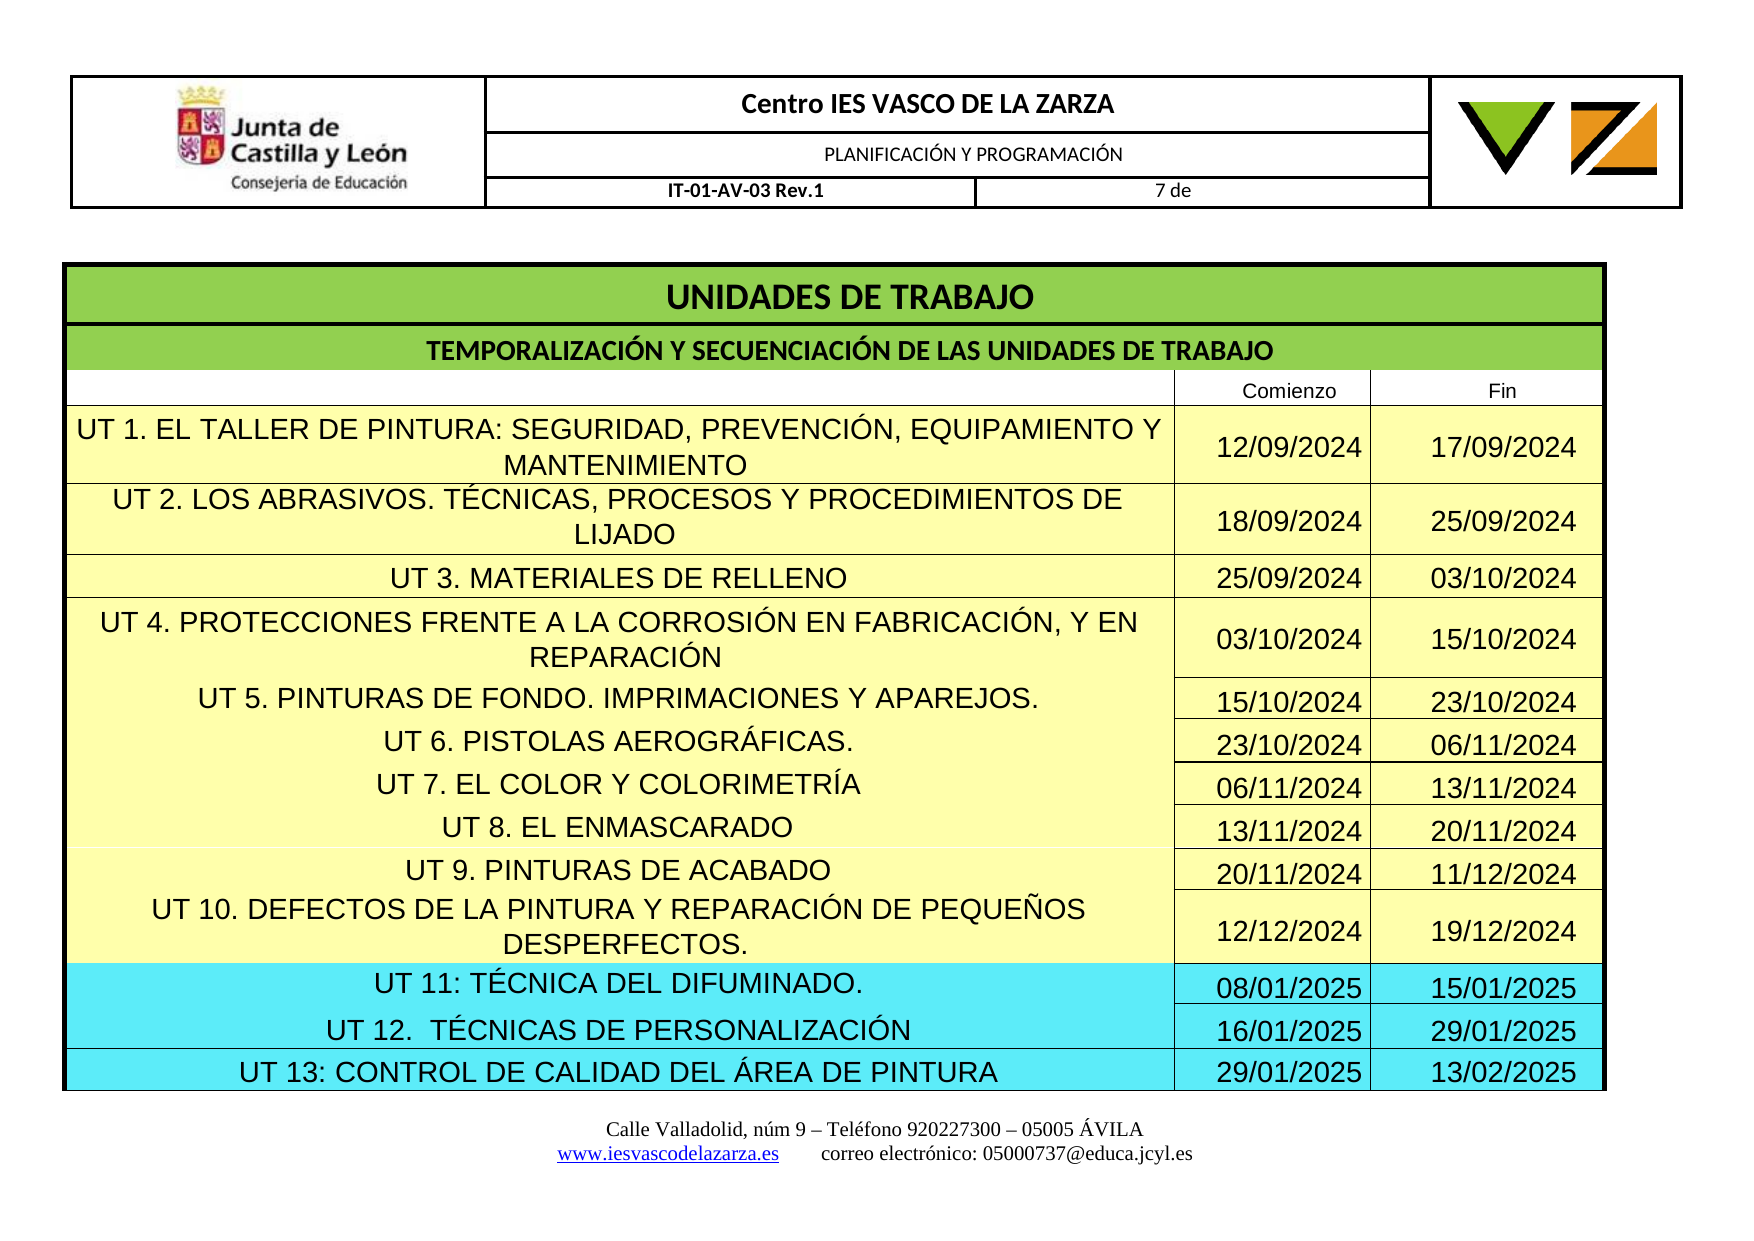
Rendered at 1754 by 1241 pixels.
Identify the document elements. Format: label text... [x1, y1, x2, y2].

table_cell 25/09/2024 [1175, 555, 1370, 597]
table_cell 13/11/2024 [1175, 805, 1370, 847]
table_cell UT 12. TÉCNICAS DE PERSONALIZACIÓN [67, 1007, 1174, 1048]
table_cell UT 5. PINTURAS DE FONDO. IMPRIMACIONES Y APAREJOS. [67, 681, 1174, 718]
picture [1457, 102, 1657, 175]
table_cell 16/01/2025 [1175, 1004, 1370, 1048]
table_cell 13/02/2025 [1371, 1049, 1602, 1090]
table_cell 15/01/2025 [1371, 964, 1602, 1003]
table_cell 06/11/2024 [1175, 763, 1370, 804]
table_cell 20/11/2024 [1175, 849, 1370, 889]
table_cell UT 6. PISTOLAS AEROGRÁFICAS. [67, 722, 1174, 761]
table_cell 15/10/2024 [1371, 598, 1602, 677]
table_cell UT 7. EL COLOR Y COLORIMETRÍA [67, 765, 1174, 804]
table_header UNIDADES DE TRABAJO [67, 267, 1602, 321]
table_cell UT 10. DEFECTOS DE LA PINTURA Y REPARACIÓN DE PEQUEÑOS DESPERFECTOS. [67, 892, 1174, 963]
picture [175, 78, 409, 196]
table_cell 11/12/2024 [1371, 849, 1602, 889]
table_cell 17/09/2024 [1371, 406, 1602, 483]
table_cell 29/01/2025 [1371, 1004, 1602, 1048]
table_cell UT 8. EL ENMASCARADO [67, 808, 1174, 847]
table_cell UT 13: CONTROL DE CALIDAD DEL ÁREA DE PINTURA [67, 1049, 1174, 1090]
table_cell 03/10/2024 [1175, 598, 1370, 677]
table_cell 23/10/2024 [1371, 678, 1602, 718]
table_cell UT 3. MATERIALES DE RELLENO [67, 555, 1174, 597]
table_cell 19/12/2024 [1371, 890, 1602, 963]
table_cell Comienzo [1175, 370, 1370, 405]
table_cell 06/11/2024 [1371, 719, 1602, 761]
table_cell UT 4. PROTECCIONES FRENTE A LA CORROSIÓN EN FABRICACIÓN, Y EN REPARACIÓN [67, 598, 1174, 677]
table_cell UT 11: TÉCNICA DEL DIFUMINADO. [67, 966, 1174, 1003]
table_cell 03/10/2024 [1371, 555, 1602, 597]
table_cell TEMPORALIZACIÓN Y SECUENCIACIÓN DE LAS UNIDADES DE TRABAJO [67, 326, 1602, 370]
table_cell 12/12/2024 [1175, 890, 1370, 963]
table_cell [67, 370, 1174, 405]
table_cell Fin [1371, 370, 1602, 405]
table_cell 25/09/2024 [1371, 484, 1602, 554]
table_cell 15/10/2024 [1175, 678, 1370, 718]
table_cell UT 9. PINTURAS DE ACABADO [67, 851, 1174, 889]
table_cell 12/09/2024 [1175, 406, 1370, 483]
table_cell 20/11/2024 [1371, 805, 1602, 847]
table_cell 23/10/2024 [1175, 719, 1370, 761]
table_cell 13/11/2024 [1371, 763, 1602, 804]
table_cell UT 2. LOS ABRASIVOS. TÉCNICAS, PROCESOS Y PROCEDIMIENTOS DE LIJADO [67, 484, 1174, 554]
table_cell 18/09/2024 [1175, 484, 1370, 554]
table_cell 08/01/2025 [1175, 964, 1370, 1003]
table_cell UT 1. EL TALLER DE PINTURA: SEGURIDAD, PREVENCIÓN, EQUIPAMIENTO Y MANTENIMIENTO [67, 406, 1174, 483]
